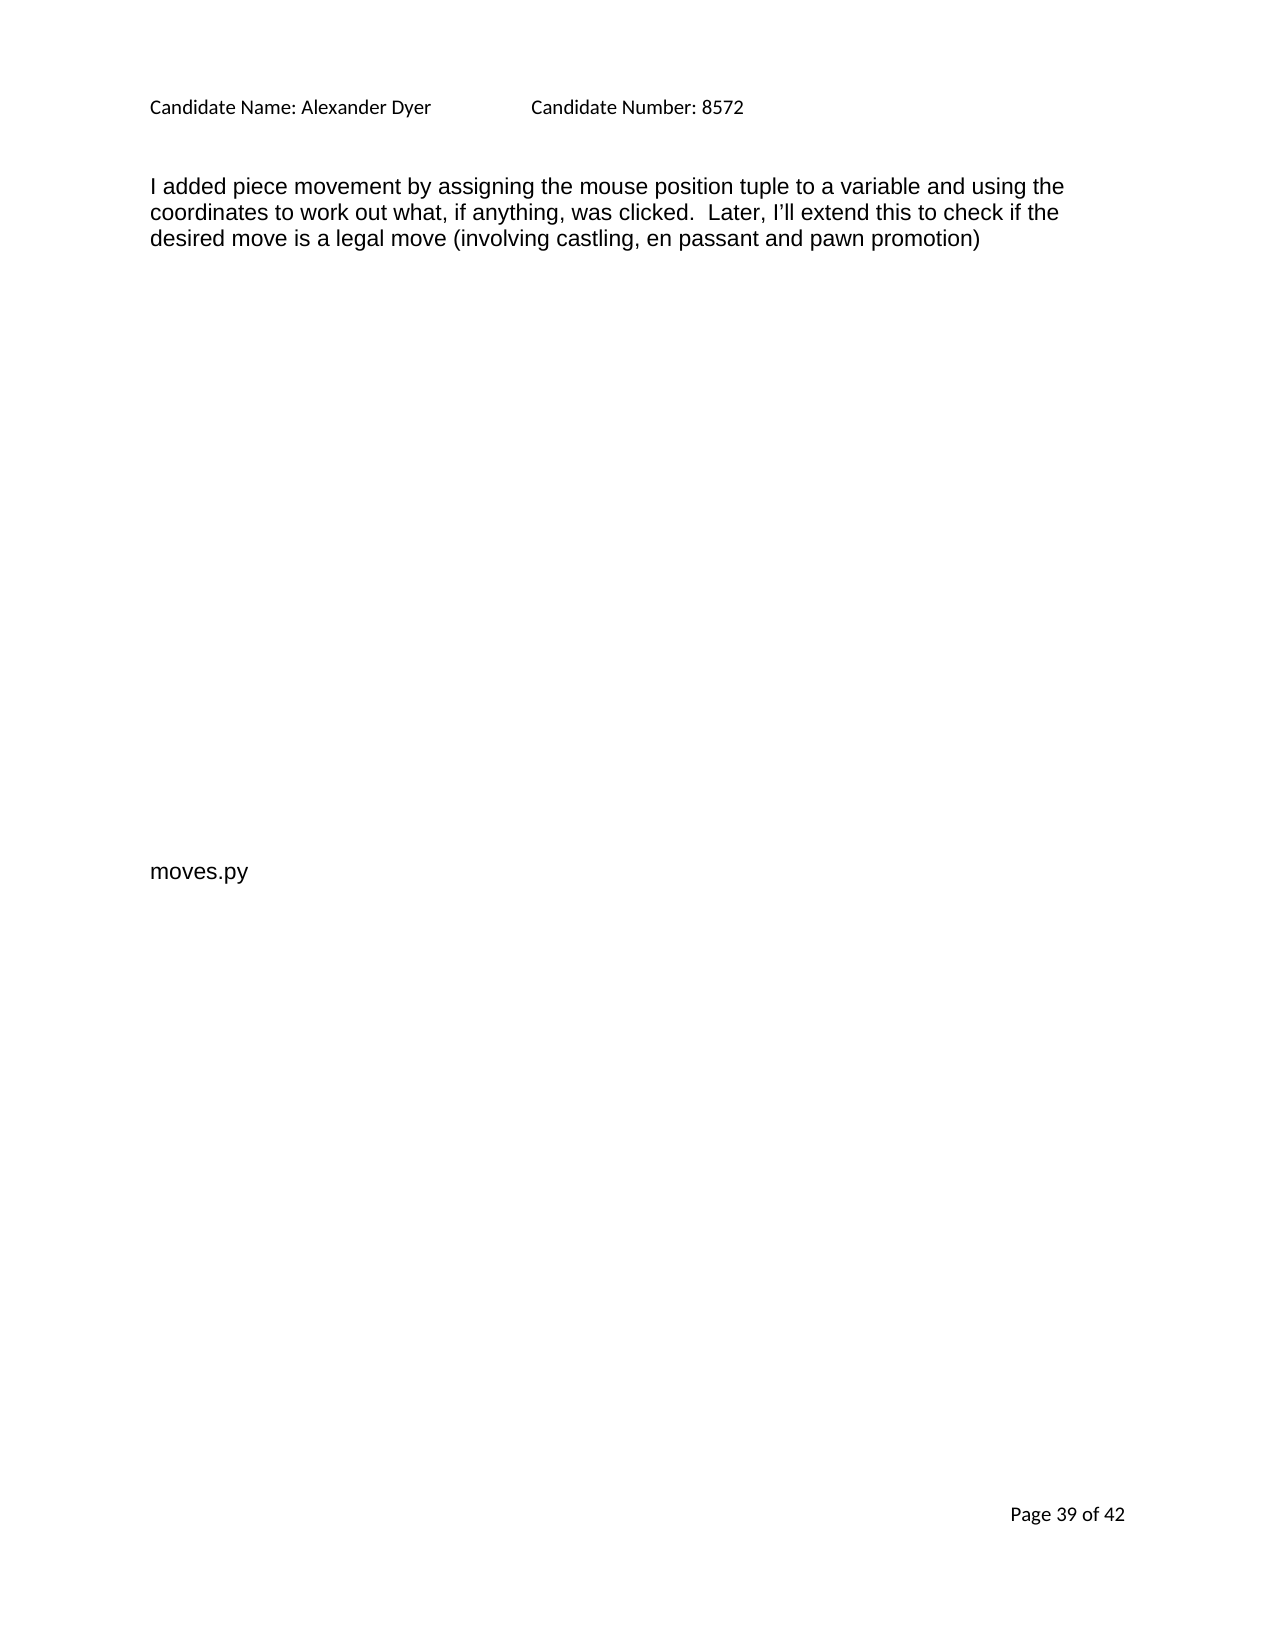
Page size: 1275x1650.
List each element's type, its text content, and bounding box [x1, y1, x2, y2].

text moves.py [150, 858, 1125, 884]
text I added piece movement by assigning the mouse position tuple to a variable and using the coordinates to work out what, if anything, was clicked. Later, I’ll extend this to check if the desired move is a legal move (involving castling, en passant and pawn promotion) [150, 173, 1125, 252]
